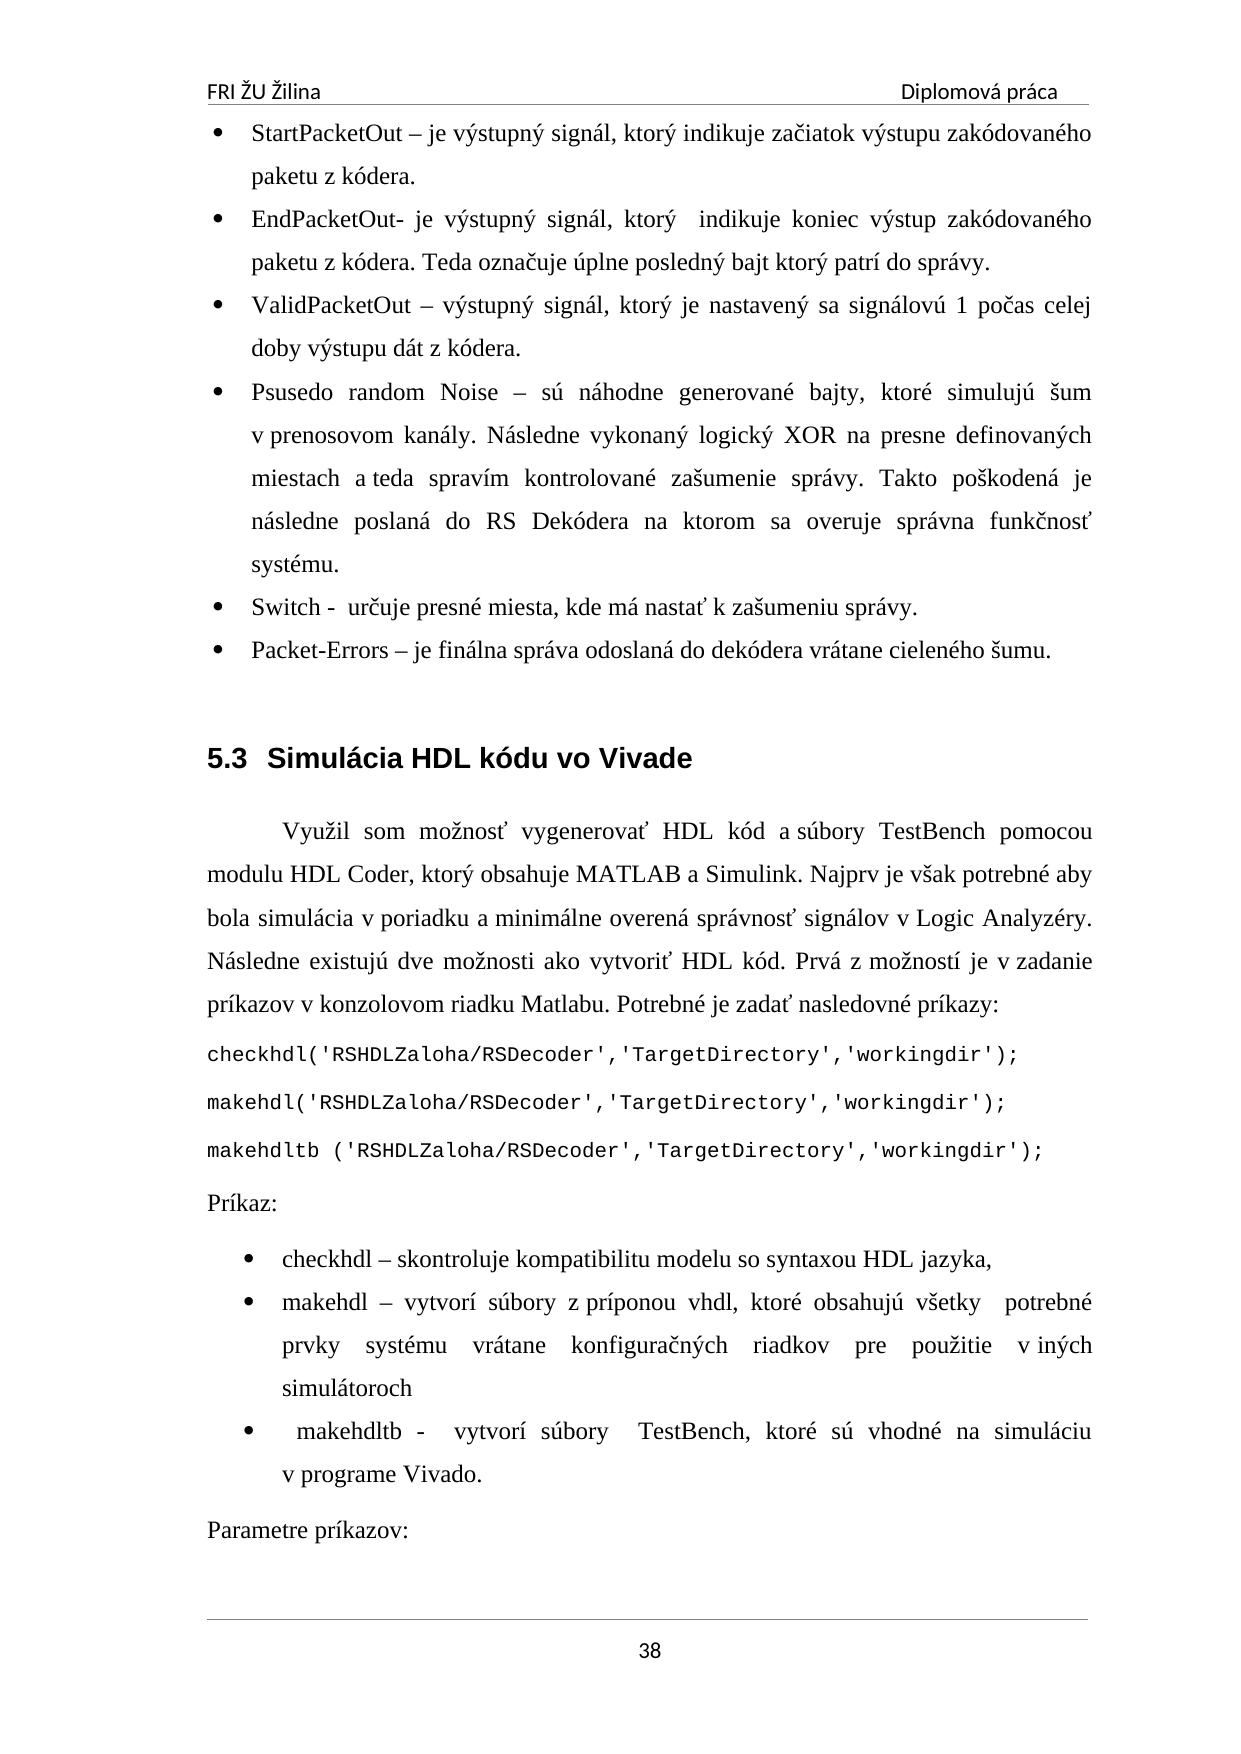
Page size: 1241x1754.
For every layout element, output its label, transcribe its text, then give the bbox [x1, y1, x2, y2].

list checkhdl – skontroluje kompatibilitu modelu so syntaxou HDL jazyka, [244, 1244, 1092, 1273]
text Parametre príkazov: [207, 1515, 1092, 1544]
list Psusedo random Noise – sú náhodne generované bajty, ktoré simulujú šum v prenosovom kanály. Následne vykonaný logický XOR na presne definovaných miestach a teda spravím kontrolované zašumenie správy. Takto poškodená je následne poslaná do RS Dekódera na ktorom sa overuje správna funkčnosť systému. [214, 377, 1092, 578]
list makehdl – vytvorí súbory z príponou vhdl, ktoré obsahujú všetky potrebné prvky systému vrátane konfiguračných riadkov pre použitie v iných simulátoroch [244, 1287, 1092, 1402]
list ValidPacketOut – výstupný signál, ktorý je nastavený sa signálovú 1 počas celej doby výstupu dát z kódera. [214, 290, 1092, 362]
text Využil som možnosť vygenerovať HDL kód a súbory TestBench pomocou modulu HDL Coder, ktorý obsahuje MATLAB a Simulink. Najprv je však potrebné aby bola simulácia v poriadku a minimálne overená správnosť signálov v Logic Analyzéry. Následne existujú dve možnosti ako vytvoriť HDL kód. Prvá z možností je v zadanie príkazov v konzolovom riadku Matlabu. Potrebné je zadať nasledovné príkazy: [207, 816, 1092, 1018]
text checkhdl('RSHDLZaloha/RSDecoder','TargetDirectory','workingdir'); [207, 1044, 1092, 1068]
text makehdltb ('RSHDLZaloha/RSDecoder','TargetDirectory','workingdir'); [207, 1140, 1092, 1164]
text makehdl('RSHDLZaloha/RSDecoder','TargetDirectory','workingdir'); [207, 1092, 1092, 1116]
list EndPacketOut- je výstupný signál, ktorý indikuje koniec výstup zakódovaného paketu z kódera. Teda označuje úplne posledný bajt ktorý patrí do správy. [214, 204, 1092, 276]
text Príkaz: [207, 1188, 1092, 1217]
list Switch - určuje presné miesta, kde má nastať k zašumeniu správy. [214, 592, 1092, 621]
list Packet-Errors – je finálna správa odoslaná do dekódera vrátane cieleného šumu. [214, 635, 1092, 664]
list makehdltb - vytvorí súbory TestBench, ktoré sú vhodné na simuláciu v programe Vivado. [244, 1416, 1092, 1488]
text Simulácia HDL kódu vo Vivade [207, 741, 1092, 774]
list StartPacketOut – je výstupný signál, ktorý indikuje začiatok výstupu zakódovaného paketu z kódera. [214, 118, 1092, 190]
